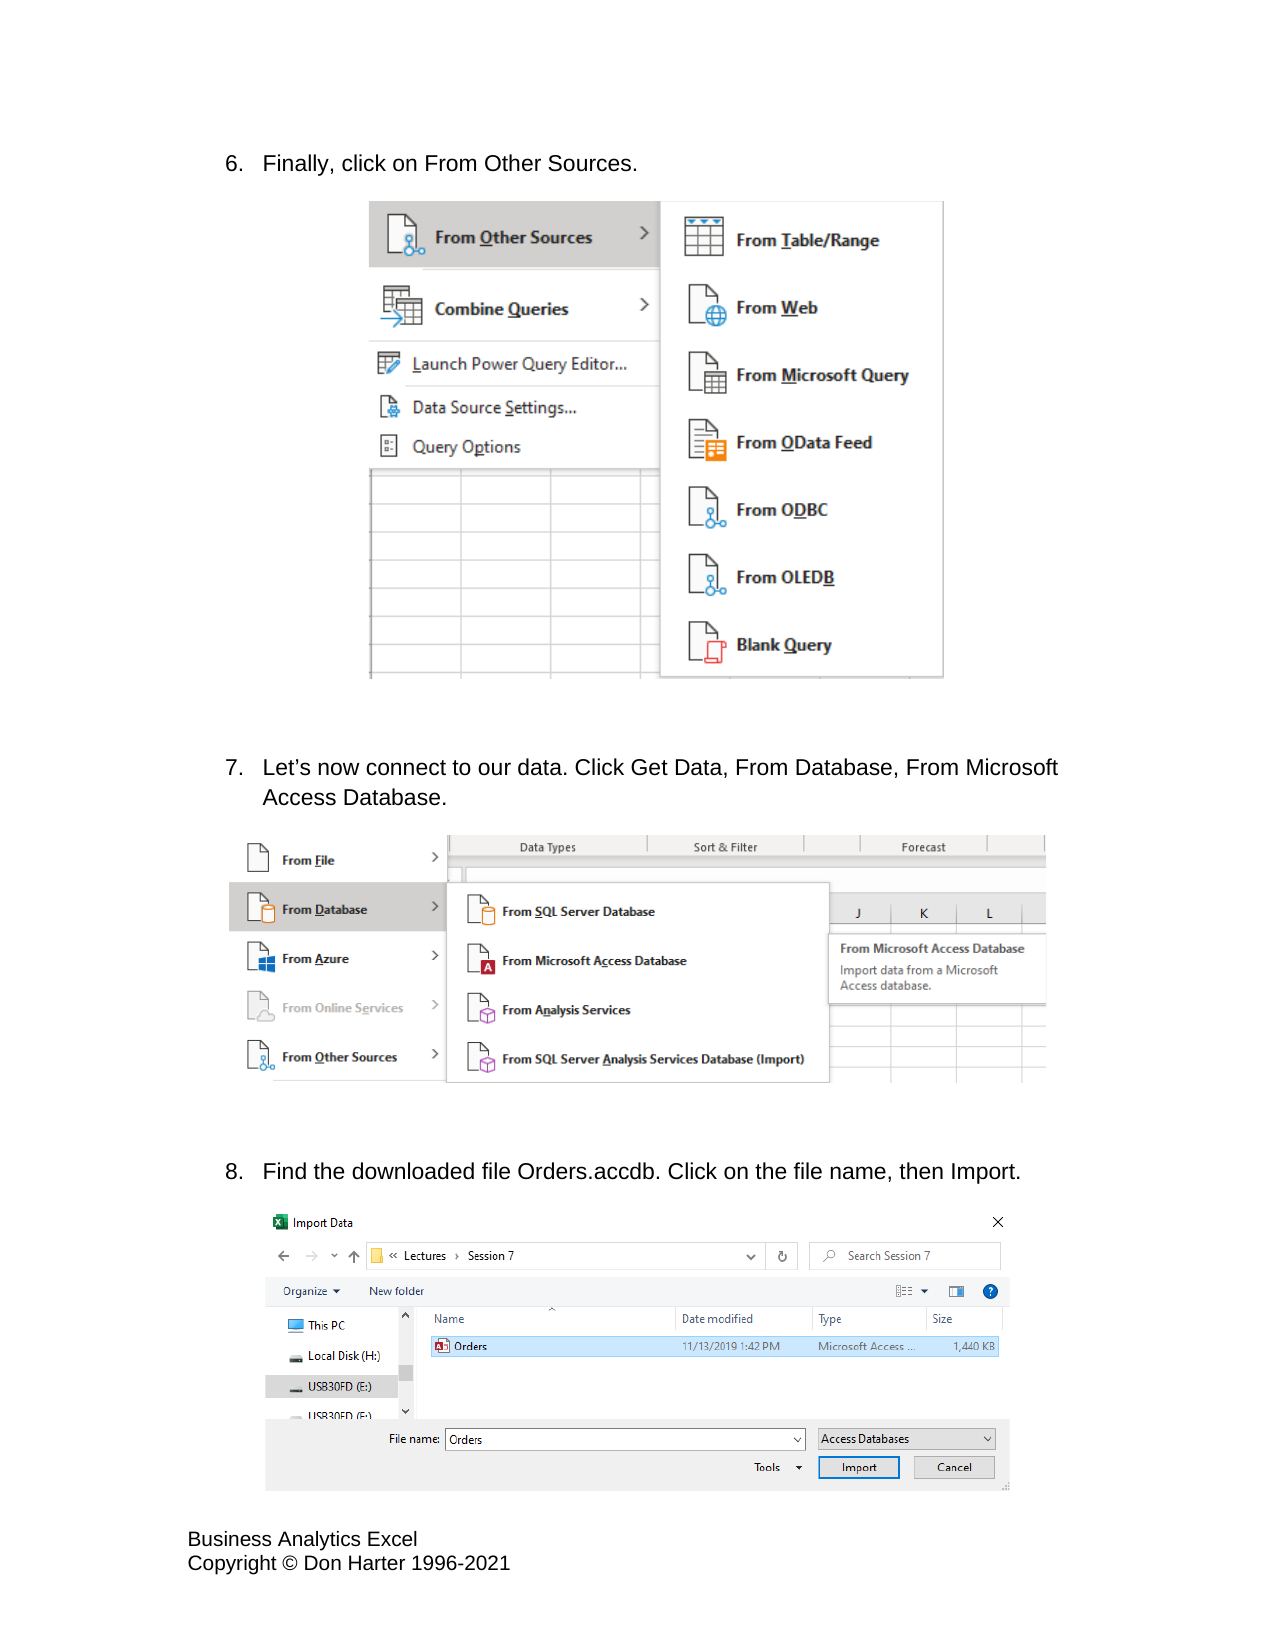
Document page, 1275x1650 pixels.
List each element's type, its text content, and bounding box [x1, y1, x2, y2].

list Let’s now connect to our data. Click Get Data, From Database, From Microsoft Access Database. [225, 754, 1087, 811]
list Finally, click on From Other Sources. [225, 150, 1087, 176]
picture [265, 1209, 1010, 1491]
list Find the downloaded file Orders.accdb. Click on the file name, then Import. [225, 1158, 1087, 1184]
picture [229, 835, 1047, 1083]
picture [368, 201, 944, 679]
